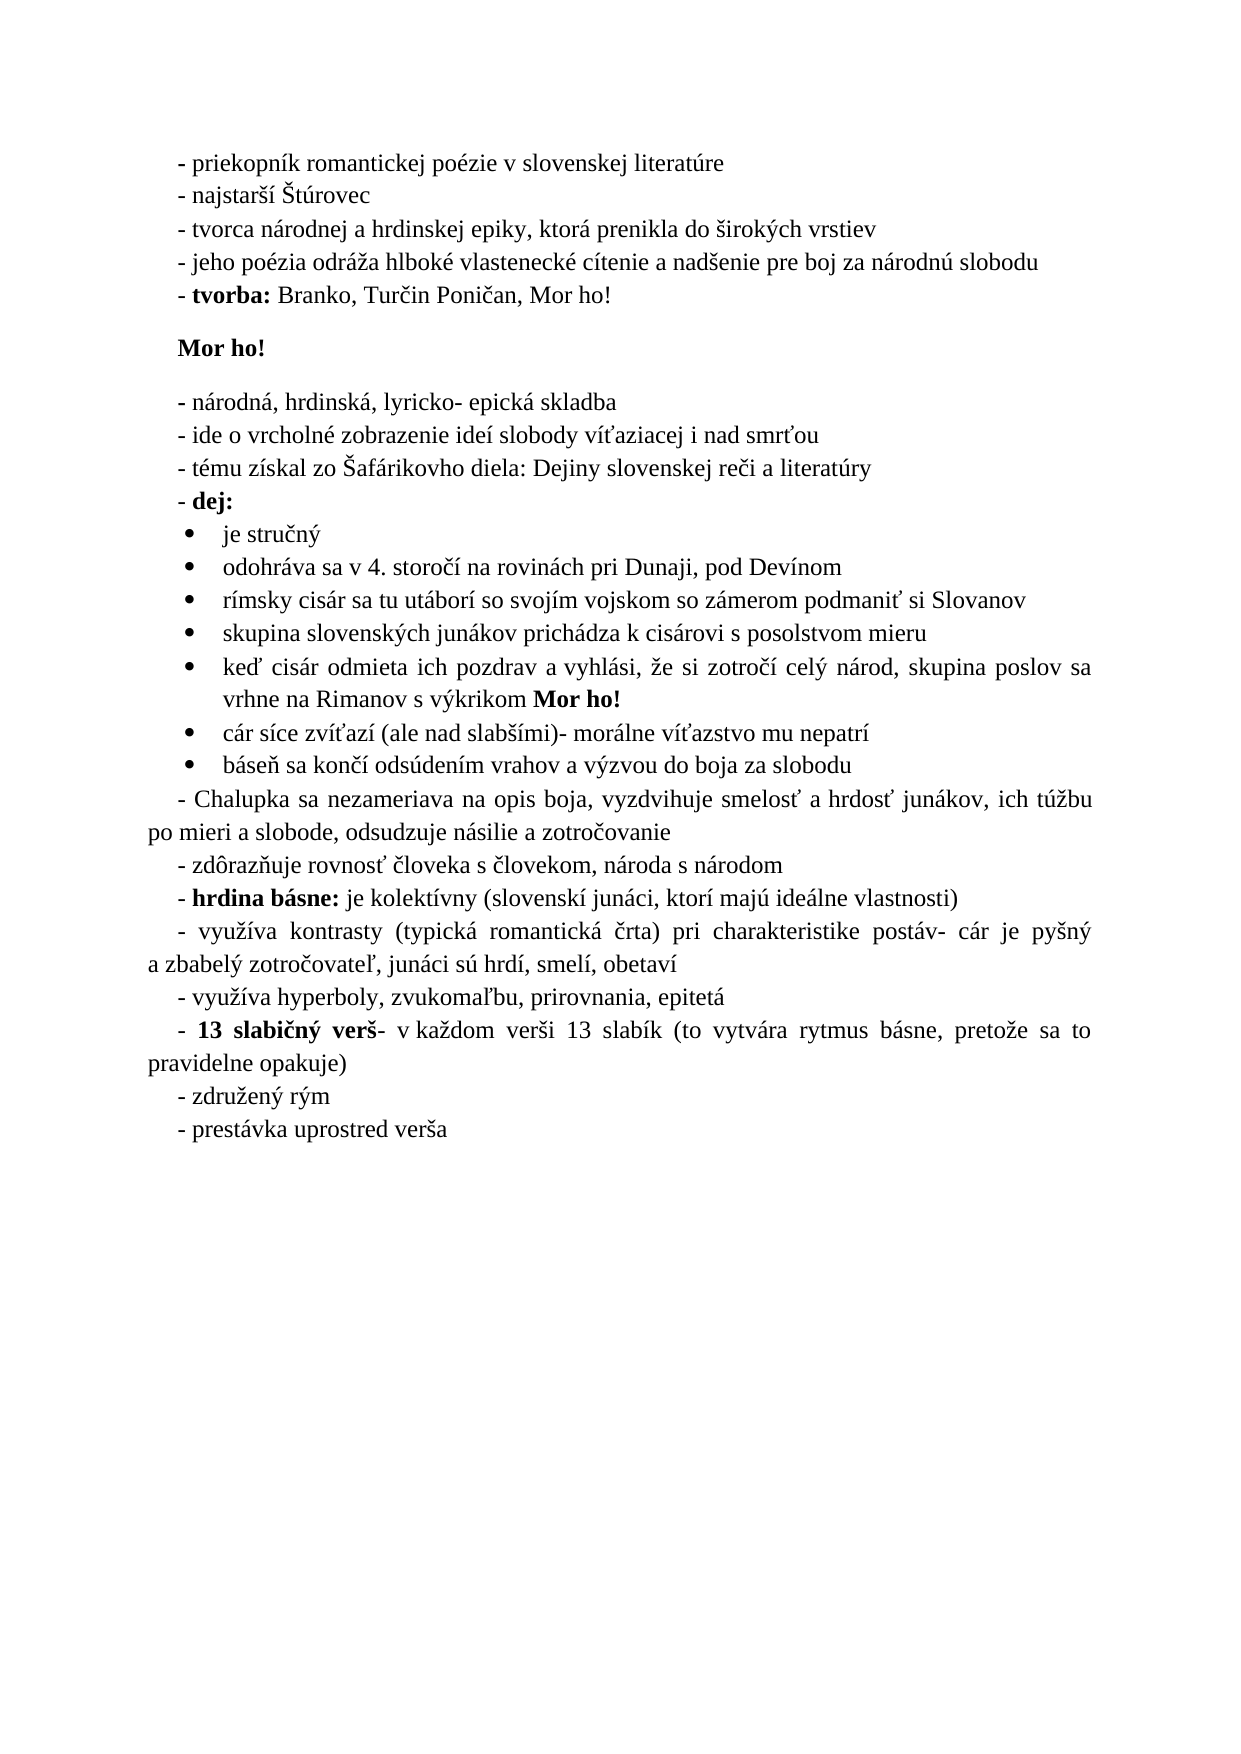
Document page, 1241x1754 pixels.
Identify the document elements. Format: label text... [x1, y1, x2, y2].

text - využíva hyperboly, zvukomaľbu, prirovnania, epitetá [148, 982, 1093, 1011]
text - jeho poézia odráža hlboké vlastenecké cítenie a nadšenie pre boj za národnú slobodu [148, 247, 1093, 275]
text - tému získal zo Šafárikovho diela: Dejiny slovenskej reči a literatúry [148, 453, 1093, 482]
text Mor ho! [148, 333, 1093, 362]
text - tvorba: Branko, Turčin Poničan, Mor ho! [148, 280, 1093, 308]
text - ide o vrcholné zobrazenie ideí slobody víťaziacej i nad smrťou [148, 420, 1093, 449]
text - 13 slabičný verš- v každom verši 13 slabík (to vytvára rytmus básne, pretože sa to pravidelne opakuje) [148, 1015, 1093, 1077]
text - združený rým [148, 1081, 1093, 1109]
text - prestávka uprostred verša [148, 1114, 1093, 1143]
text - priekopník romantickej poézie v slovenskej literatúre [148, 148, 1093, 176]
text - dej: [148, 486, 1093, 515]
text - najstarší Štúrovec [148, 181, 1093, 209]
list je stručný [185, 519, 1093, 548]
text - využíva kontrasty (typická romantická črta) pri charakteristike postáv- cár je pyšný a zbabelý zotročovateľ, junáci sú hrdí, smelí, obetaví [148, 916, 1093, 977]
text - Chalupka sa nezameriava na opis boja, vyzdvihuje smelosť a hrdosť junákov, ich túžbu po mieri a slobode, odsudzuje násilie a zotročovanie [148, 784, 1093, 845]
list odohráva sa v 4. storočí na rovinách pri Dunaji, pod Devínom [185, 552, 1093, 581]
text - hrdina básne: je kolektívny (slovenskí junáci, ktorí majú ideálne vlastnosti) [148, 883, 1093, 911]
list rímsky cisár sa tu utáborí so svojím vojskom so zámerom podmaniť si Slovanov [185, 586, 1093, 614]
text - zdôrazňuje rovnosť človeka s človekom, národa s národom [148, 850, 1093, 878]
list keď cisár odmieta ich pozdrav a vyhlási, že si zotročí celý národ, skupina poslov sa vrhne na Rimanov s výkrikom Mor ho! [185, 652, 1093, 713]
list skupina slovenských junákov prichádza k cisárovi s posolstvom mieru [185, 618, 1093, 647]
text - tvorca národnej a hrdinskej epiky, ktorá prenikla do širokých vrstiev [148, 214, 1093, 242]
list báseň sa končí odsúdením vrahov a výzvou do boja za slobodu [185, 751, 1093, 779]
text - národná, hrdinská, lyricko- epická skladba [148, 387, 1093, 416]
list cár síce zvíťazí (ale nad slabšími)- morálne víťazstvo mu nepatrí [185, 718, 1093, 746]
